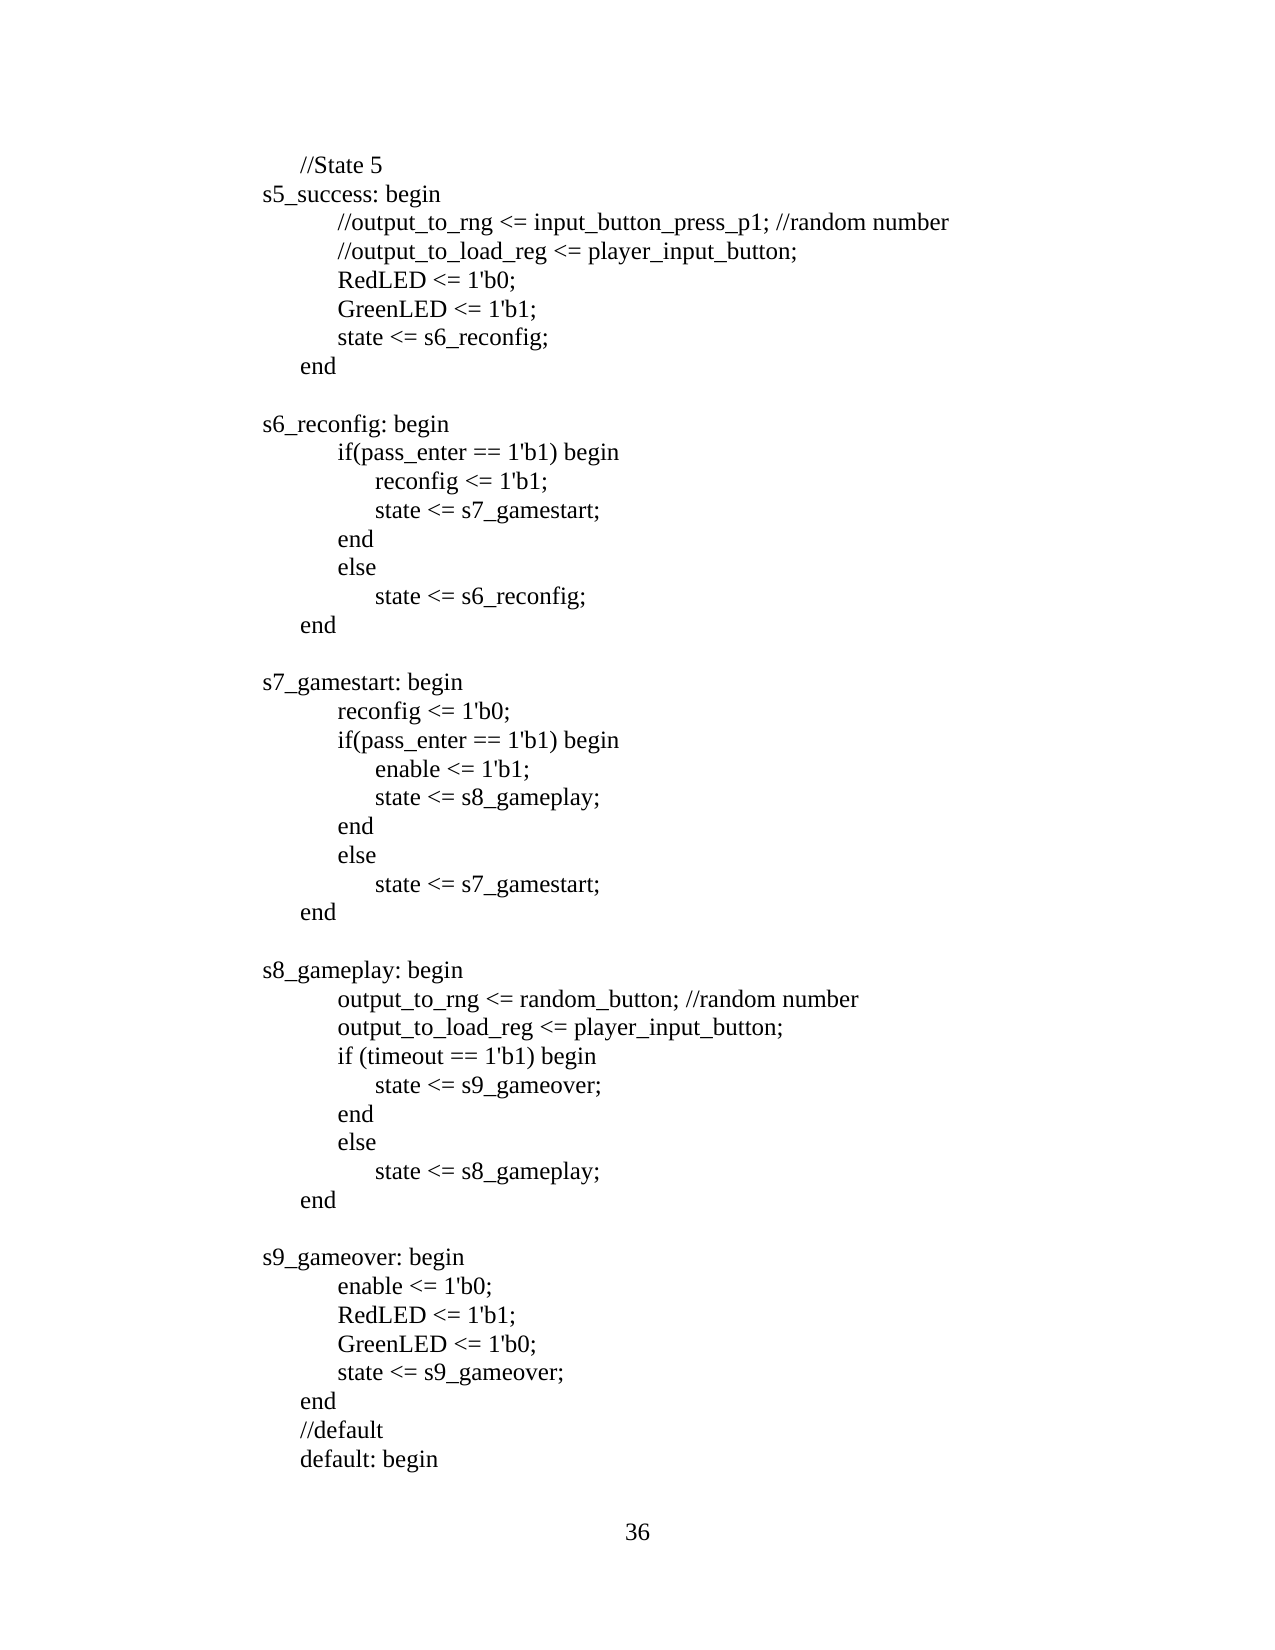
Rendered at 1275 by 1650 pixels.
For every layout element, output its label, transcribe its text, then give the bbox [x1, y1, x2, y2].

text end [150, 351, 1125, 380]
text else [150, 552, 1125, 581]
text if(pass_enter == 1'b1) begin [150, 437, 1125, 466]
text //output_to_rng <= input_button_press_p1; //random number [150, 207, 1125, 236]
text //State 5 [150, 150, 1125, 179]
text state <= s9_gameover; [150, 1070, 1125, 1099]
text output_to_load_reg <= player_input_button; [150, 1012, 1125, 1041]
text end [150, 610, 1125, 639]
text s8_gameplay: begin [150, 955, 1125, 984]
text state <= s8_gameplay; [150, 1156, 1125, 1185]
text end [150, 811, 1125, 840]
text if (timeout == 1'b1) begin [150, 1041, 1125, 1070]
text //default [150, 1415, 1125, 1444]
text RedLED <= 1'b0; [150, 265, 1125, 294]
text default: begin [150, 1444, 1125, 1472]
text state <= s6_reconfig; [150, 581, 1125, 610]
text s7_gamestart: begin [150, 667, 1125, 696]
text //output_to_load_reg <= player_input_button; [150, 236, 1125, 265]
text state <= s7_gamestart; [150, 869, 1125, 897]
text s9_gameover: begin [150, 1242, 1125, 1271]
text state <= s6_reconfig; [150, 322, 1125, 351]
text GreenLED <= 1'b1; [150, 294, 1125, 322]
text if(pass_enter == 1'b1) begin [150, 725, 1125, 754]
text end [150, 897, 1125, 926]
text else [150, 1127, 1125, 1156]
text enable <= 1'b0; [150, 1271, 1125, 1300]
text RedLED <= 1'b1; [150, 1300, 1125, 1329]
text state <= s8_gameplay; [150, 782, 1125, 811]
text end [150, 1386, 1125, 1415]
text else [150, 840, 1125, 869]
text reconfig <= 1'b1; [150, 466, 1125, 495]
text state <= s7_gamestart; [150, 495, 1125, 524]
text state <= s9_gameover; [150, 1357, 1125, 1386]
text output_to_rng <= random_button; //random number [150, 984, 1125, 1012]
text end [150, 1099, 1125, 1127]
text end [150, 1185, 1125, 1214]
text s5_success: begin [150, 179, 1125, 207]
text enable <= 1'b1; [150, 754, 1125, 782]
text GreenLED <= 1'b0; [150, 1329, 1125, 1357]
text end [150, 524, 1125, 552]
text s6_reconfig: begin [150, 409, 1125, 437]
text reconfig <= 1'b0; [150, 696, 1125, 725]
